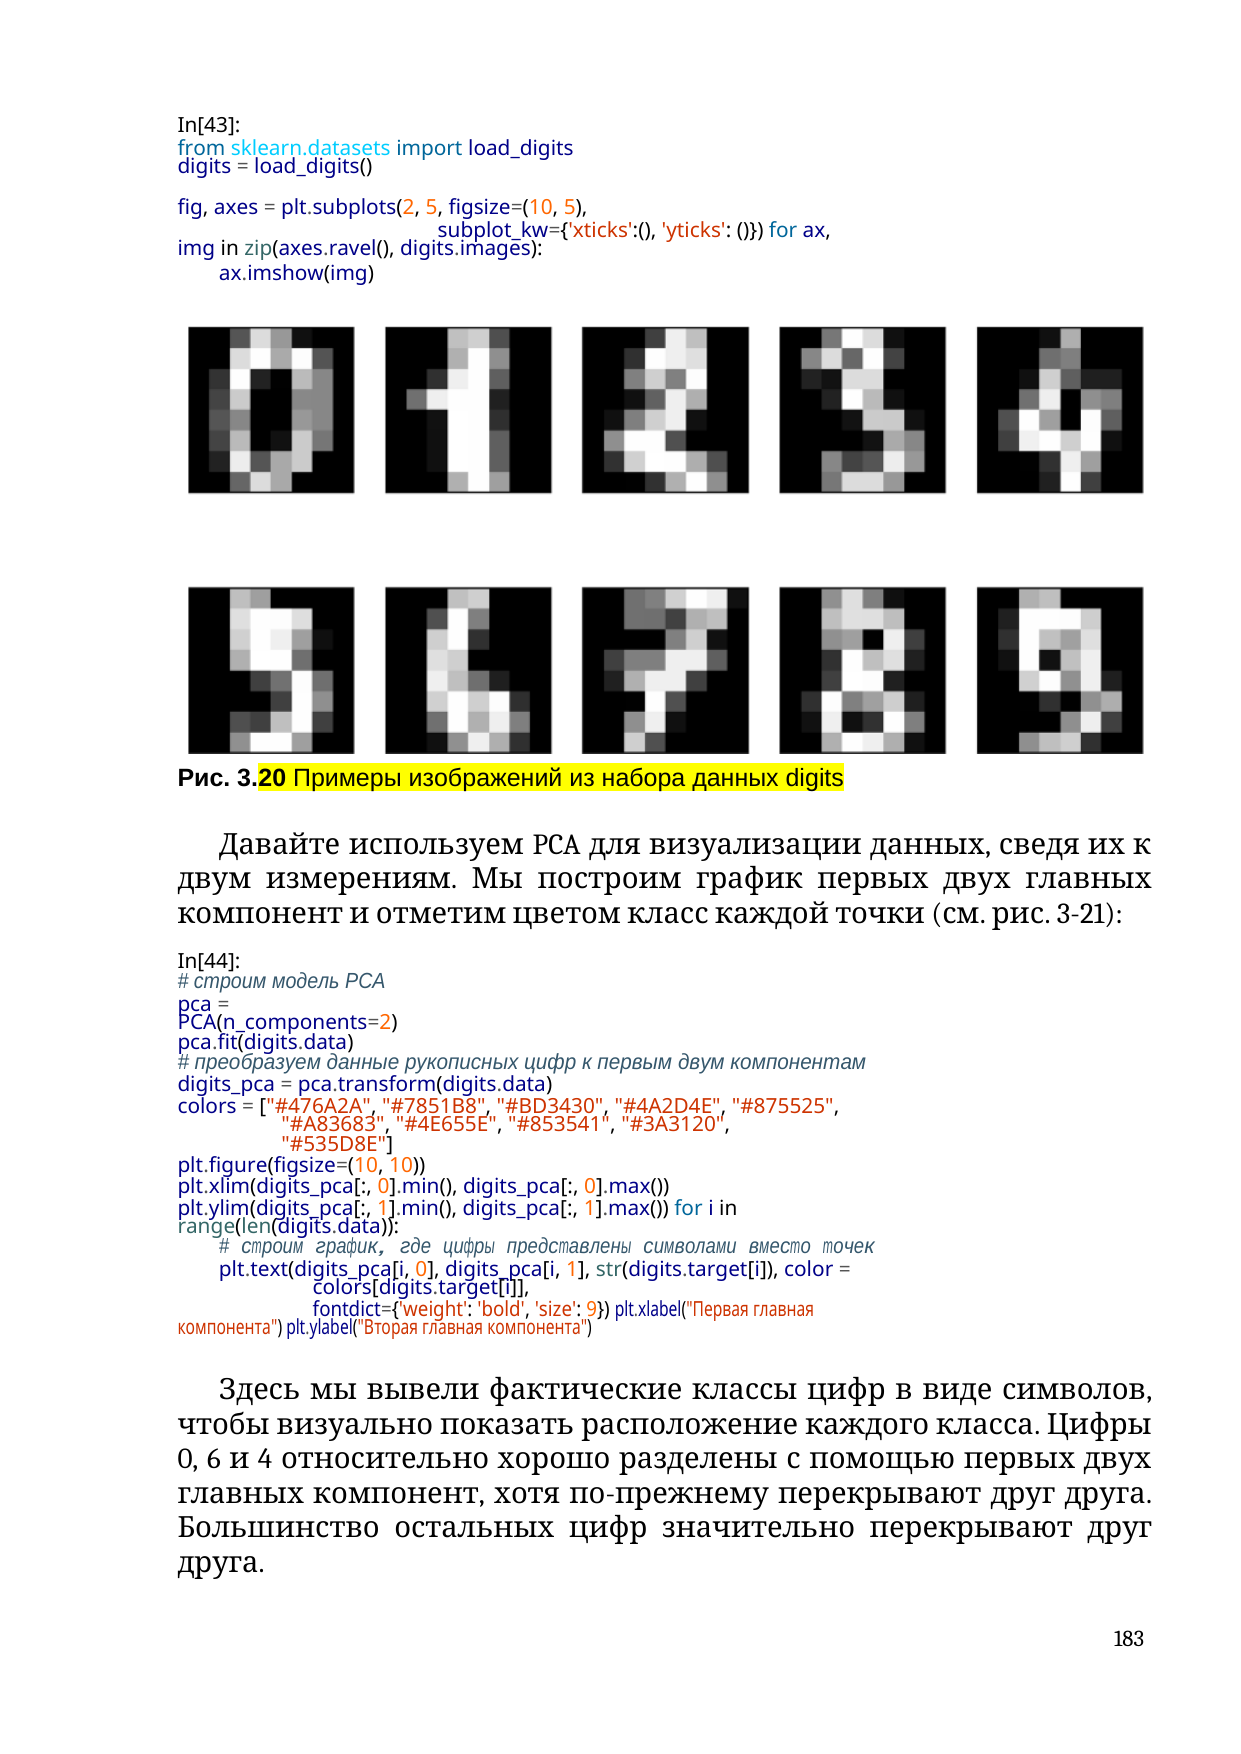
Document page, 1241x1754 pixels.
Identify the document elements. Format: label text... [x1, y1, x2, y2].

text ax.imshow(img) [219, 261, 1240, 285]
picture [188, 326, 1144, 754]
text subplot_kw={'xticks':(), 'yticks': ()}) for ax, img in zip(axes.ravel(), digits.images): [177, 221, 845, 261]
text Давайте используем PCA для визуализации данных, сведя их к двум измерениям. Мы построим график первых двух главных компонент и отметим цветом класс каждой точки (см. рис. 3-21): [177, 828, 1152, 931]
text fontdict={'weight': 'bold', 'size': 9}) plt.xlabel("Первая главная компонента") plt.ylabel("Вторая главная компонента") [177, 1300, 835, 1341]
text colors = ["#476A2A", "#7851B8", "#BD3430", "#4A2D4E", "#875525", "#A83683", "#4E655E", "#853541", "#3A3120", "#535D8E"] [177, 1097, 846, 1158]
text pca = PCA(n_components=2) pca.fit(digits.data) [177, 996, 439, 1056]
text plt.figure(figsize=(10, 10)) [177, 1158, 1240, 1177]
text plt.xlim(digits_pca[:, 0].min(), digits_pca[:, 0].max()) [177, 1177, 1240, 1197]
text plt.text(digits_pca[i, 0], digits_pca[i, 1], str(digits.target[i]), color = colors[digits.target[i]], [219, 1260, 918, 1300]
text # преобразуем данные рукописных цифр к первым двум компонентам [555, 1056, 1240, 1073]
text # преобразуем данные рукописных цифр к первым двум компонентам [177, 1056, 556, 1073]
text digits_pca = pca.transform(digits.data) [177, 1073, 1240, 1096]
text plt.ylim(digits_pca[:, 1].min(), digits_pca[:, 1].max()) for i in range(len(digits.data)): [177, 1199, 762, 1239]
text In[44]: [177, 948, 1240, 973]
text # строим модель PCA [177, 973, 1240, 992]
text In[43]: [177, 112, 1240, 138]
text from sklearn.datasets import load_digits digits = load_digits() [177, 139, 596, 179]
text fig, axes = plt.subplots(2, 5, figsize=(10, 5), [177, 194, 1240, 219]
text Здесь мы вывели фактические классы цифр в виде символов, чтобы визуально показать расположение каждого класса. Цифры 0, 6 и 4 относительно хорошо разделены с помощью первых двух главных компонент, хотя по-прежнему перекрывают друг друга. Большинство остальных цифр значительно перекрывают друг друга. [177, 1373, 1153, 1579]
text # строим график, где цифры представлены символами вместо точек [468, 1239, 1240, 1257]
